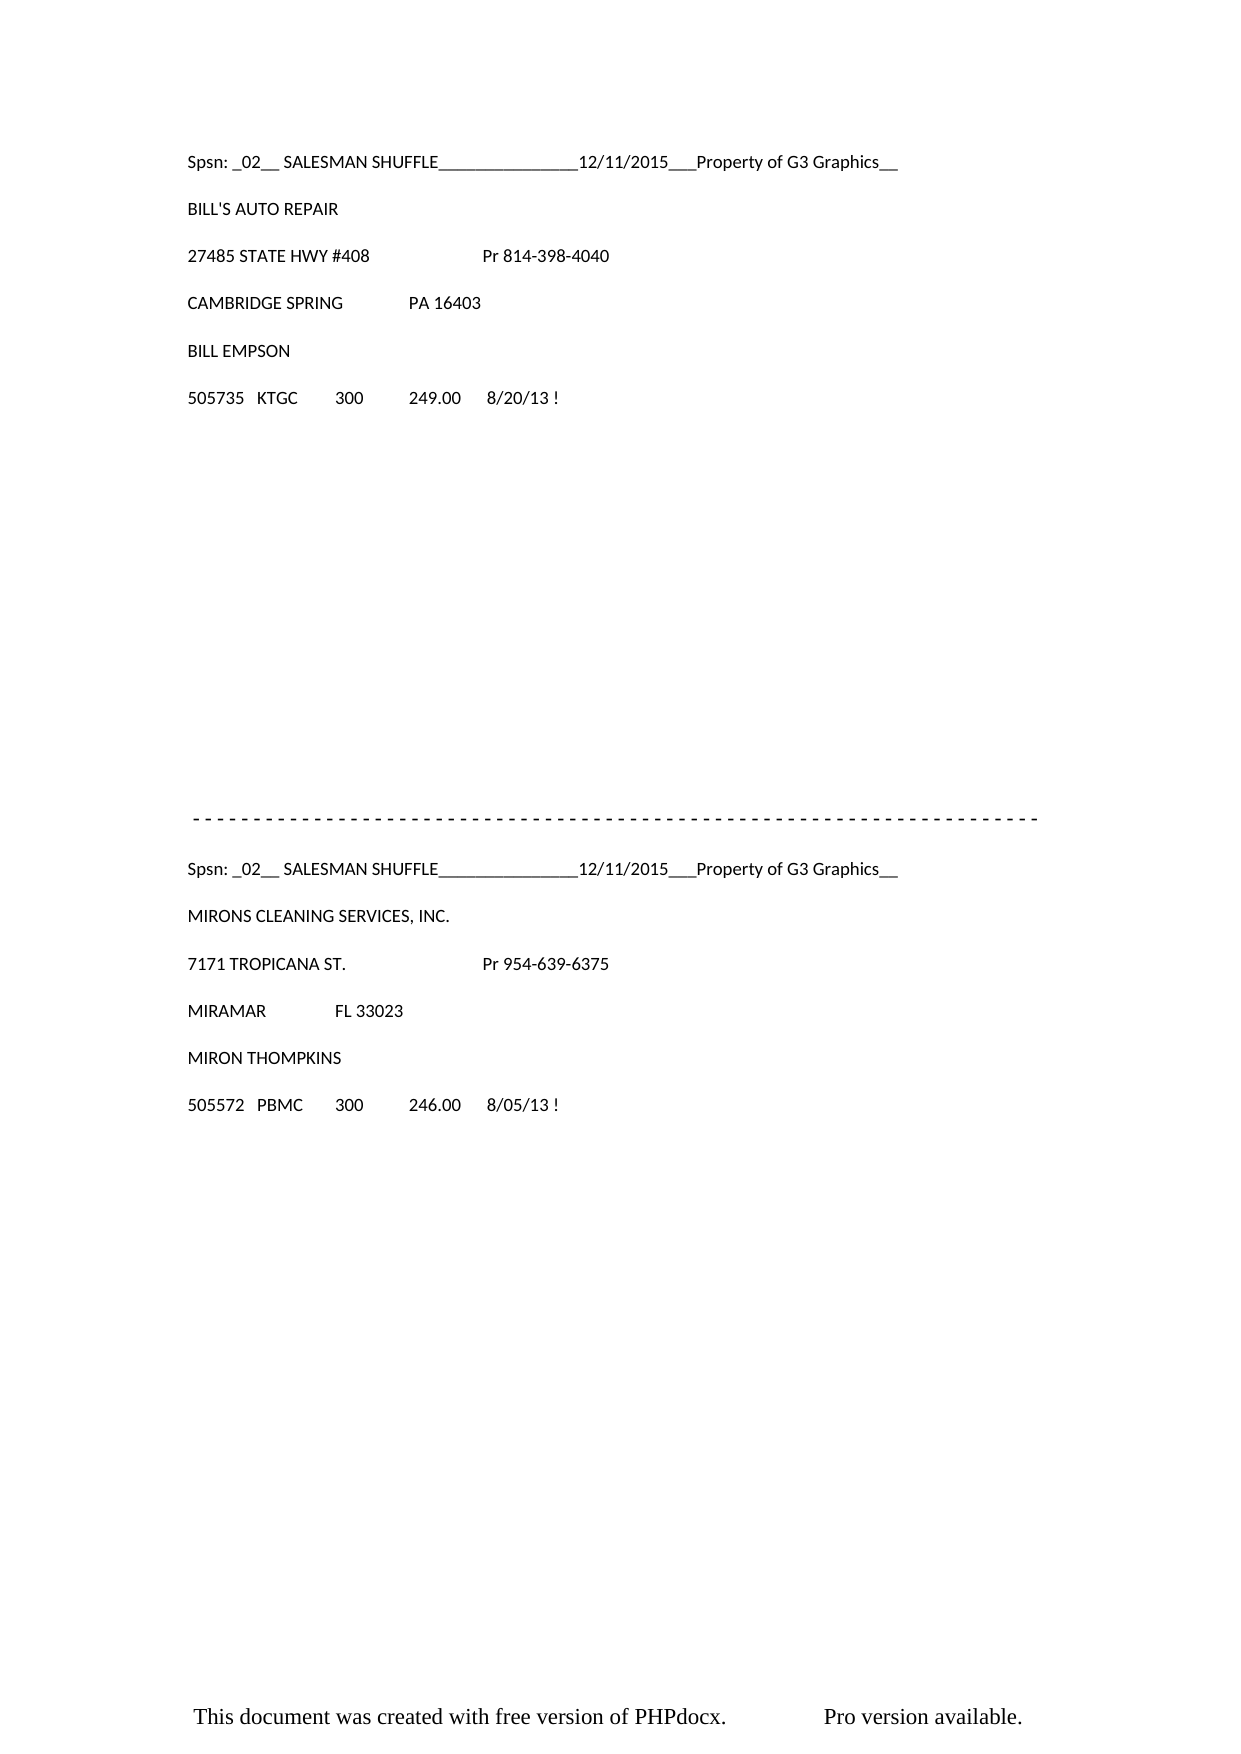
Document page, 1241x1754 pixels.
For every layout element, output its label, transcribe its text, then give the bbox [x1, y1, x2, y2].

text BILL'S AUTO REPAIR [187, 197, 1053, 220]
text 505735 KTGC 300 249.00 8/20/13 ! [187, 386, 1053, 409]
text - - - - - - - - - - - - - - - - - - - - - - - - - - - - - - - - - - - - - - - - - - - - - - - - - - - - - - - - - - - - - - - - - - - - - - [187, 804, 1053, 832]
text 505572 PBMC 300 246.00 8/05/13 ! [187, 1093, 1053, 1116]
text 27485 STATE HWY #408 Pr 814-398-4040 [187, 244, 1053, 267]
text 7171 TROPICANA ST. Pr 954-639-6375 [187, 952, 1053, 974]
text BILL EMPSON [187, 339, 1053, 362]
text MIRAMAR FL 33023 [187, 999, 1053, 1022]
text MIRON THOMPKINS [187, 1046, 1053, 1069]
text Spsn: _02__ SALESMAN SHUFFLE_______________12/11/2015___Property of G3 Graphics__ [187, 857, 1053, 880]
text CAMBRIDGE SPRING PA 16403 [187, 292, 1053, 314]
text MIRONS CLEANING SERVICES, INC. [187, 904, 1053, 927]
text Spsn: _02__ SALESMAN SHUFFLE_______________12/11/2015___Property of G3 Graphics__ [187, 150, 1053, 173]
